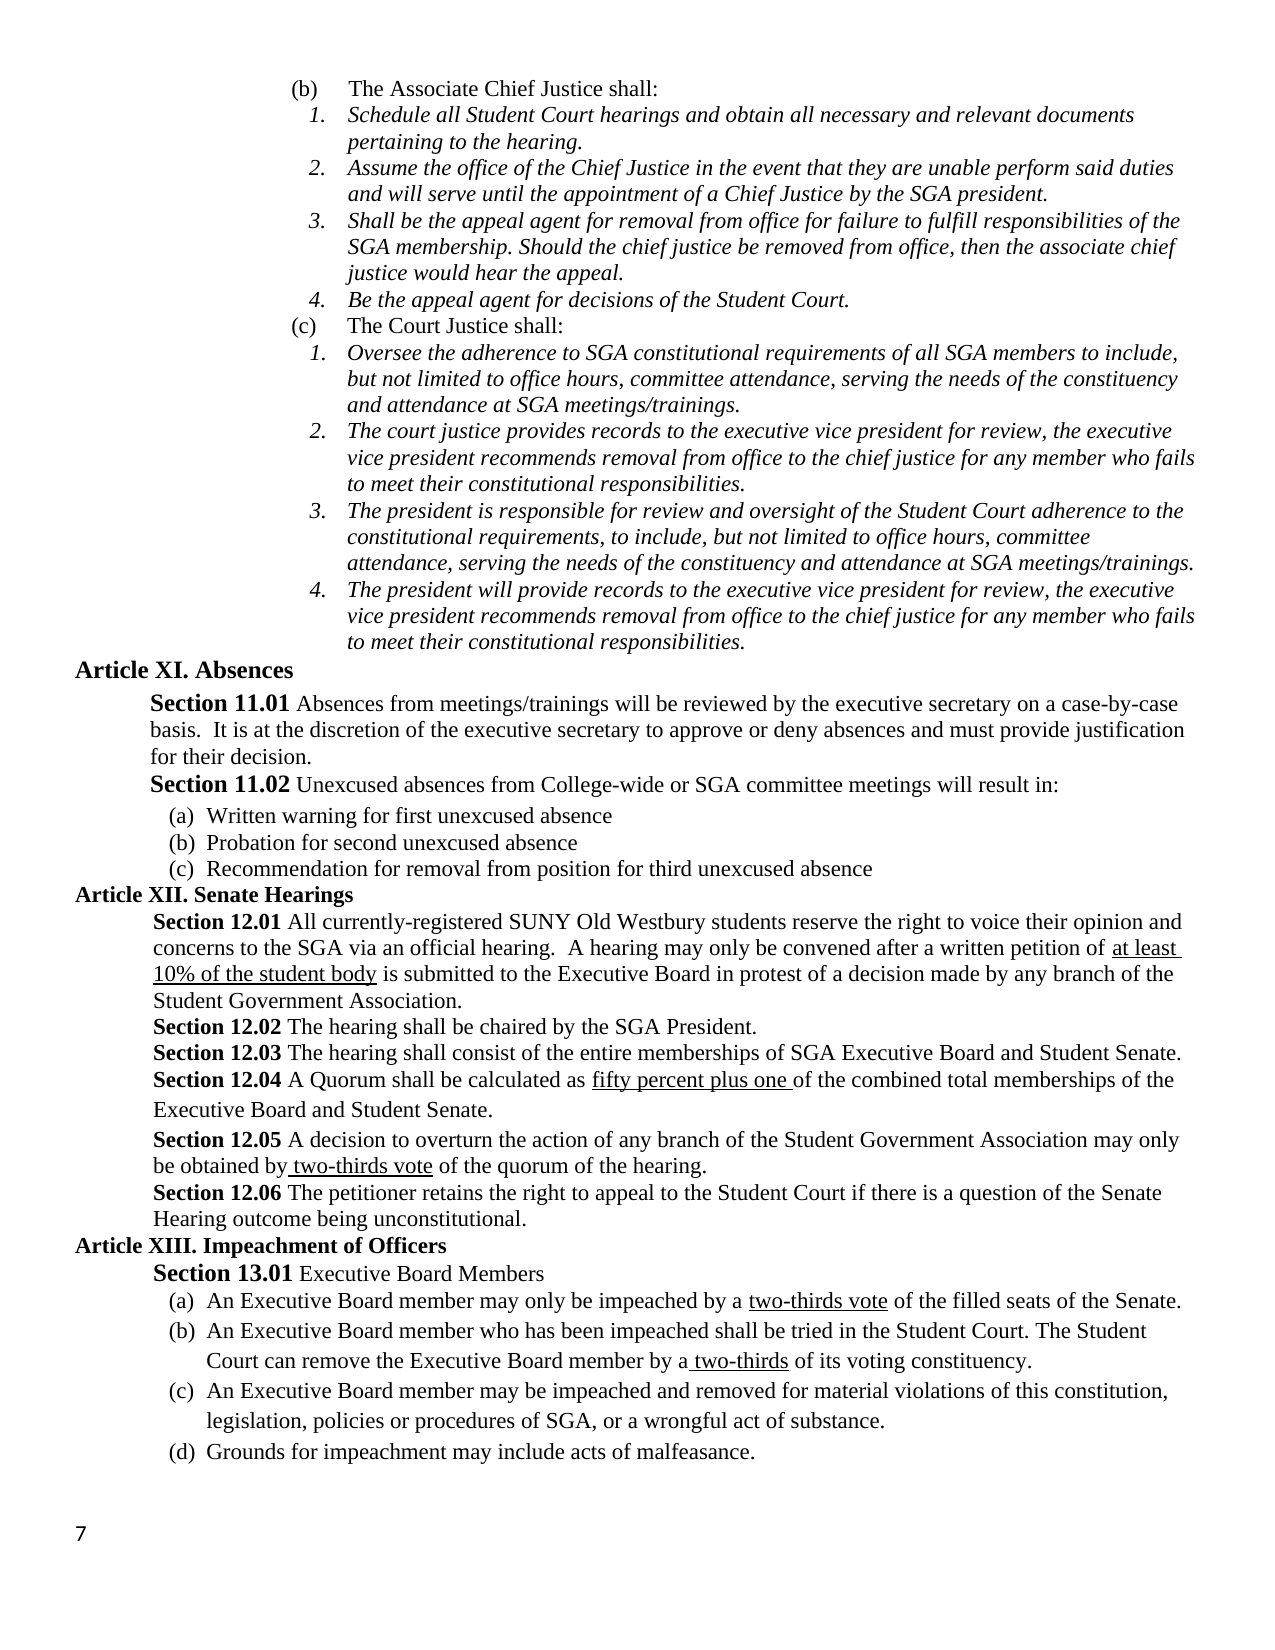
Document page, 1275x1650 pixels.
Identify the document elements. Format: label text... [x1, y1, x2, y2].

text Section 11.02 Unexcused absences from College-wide or SGA committee meetings will result in: [75, 769, 1200, 798]
list The court justice provides records to the executive vice president for review, the executive vice president recommends removal from office to the chief justice for any member who fails to meet their constitutional responsibilities. [309, 418, 1200, 497]
subtitle Article XIII. Impeachment of Officers [75, 1232, 1200, 1258]
subtitle The Court Justice shall: [291, 312, 1200, 338]
subtitle Schedule all Student Court hearings and obtain all necessary and relevant documents pertaining to the hearing. [309, 101, 1200, 154]
text (c) An Executive Board member may be impeached and removed for material violations of this constitution, legislation, policies or procedures of SGA, or a wrongful act of substance. [169, 1377, 1200, 1434]
subtitle Section 12.05 A decision to overturn the action of any branch of the Student Government Association may only be obtained by two-thirds vote of the quorum of the hearing. [153, 1126, 1200, 1179]
text (a) An Executive Board member may only be impeached by a two-thirds vote of the filled seats of the Senate. [169, 1287, 1200, 1313]
subtitle Shall be the appeal agent for removal from office for failure to fulfill responsibilities of the SGA membership. Should the chief justice be removed from office, then the associate chief justice would hear the appeal. [309, 207, 1200, 286]
subtitle Article XII. Senate Hearings [75, 881, 1200, 908]
text Article XI. Absences [75, 655, 1200, 683]
text (b) An Executive Board member who has been impeached shall be tried in the Student Court. The Student Court can remove the Executive Board member by a two-thirds of its voting constituency. [169, 1317, 1200, 1373]
list Recommendation for removal from position for third unexcused absence [169, 855, 1200, 881]
list Oversee the adherence to SGA constitutional requirements of all SGA members to include, but not limited to office hours, committee attendance, serving the needs of the constituency and attendance at SGA meetings/trainings. [309, 338, 1200, 418]
subtitle Section 12.01 All currently-registered SUNY Old Westbury students reserve the right to voice their opinion and concerns to the SGA via an official hearing. A hearing may only be convened after a written petition of at least 10% of the student body is submitted to the Executive Board in protest of a decision made by any branch of the Student Government Association. [153, 908, 1200, 1013]
subtitle Section 13.01 Executive Board Members [153, 1258, 1200, 1287]
subtitle Section 12.02 The hearing shall be chaired by the SGA President. [153, 1013, 1200, 1039]
subtitle Assume the office of the Chief Justice in the event that they are unable perform said duties and will serve until the appointment of a Chief Justice by the SGA president. [309, 154, 1200, 207]
subtitle Be the appeal agent for decisions of the Student Court. [309, 286, 1200, 312]
subtitle Section 12.03 The hearing shall consist of the entire memberships of SGA Executive Board and Student Senate. [153, 1039, 1200, 1066]
subtitle Section 12.06 The petitioner retains the right to appeal to the Student Court if there is a question of the Senate Hearing outcome being unconstitutional. [153, 1179, 1200, 1232]
subtitle Section 11.01 Absences from meetings/trainings will be reviewed by the executive secretary on a case-by-case basis. It is at the discretion of the executive secretary to approve or deny absences and must provide justification for their decision. [150, 688, 1200, 769]
subtitle The Associate Chief Justice shall: [291, 75, 1200, 101]
text (d) Grounds for impeachment may include acts of malfeasance. [169, 1438, 1200, 1464]
text Section 12.04 A Quorum shall be calculated as fifty percent plus one of the combined total memberships of the Executive Board and Student Senate. [153, 1066, 1200, 1122]
list The president is responsible for review and oversight of the Student Court adherence to the constitutional requirements, to include, but not limited to office hours, committee attendance, serving the needs of the constituency and attendance at SGA meetings/trainings. [309, 497, 1200, 576]
list Written warning for first unexcused absence [169, 802, 1200, 829]
list Probation for second unexcused absence [169, 829, 1200, 855]
list The president will provide records to the executive vice president for review, the executive vice president recommends removal from office to the chief justice for any member who fails to meet their constitutional responsibilities. [309, 576, 1200, 655]
